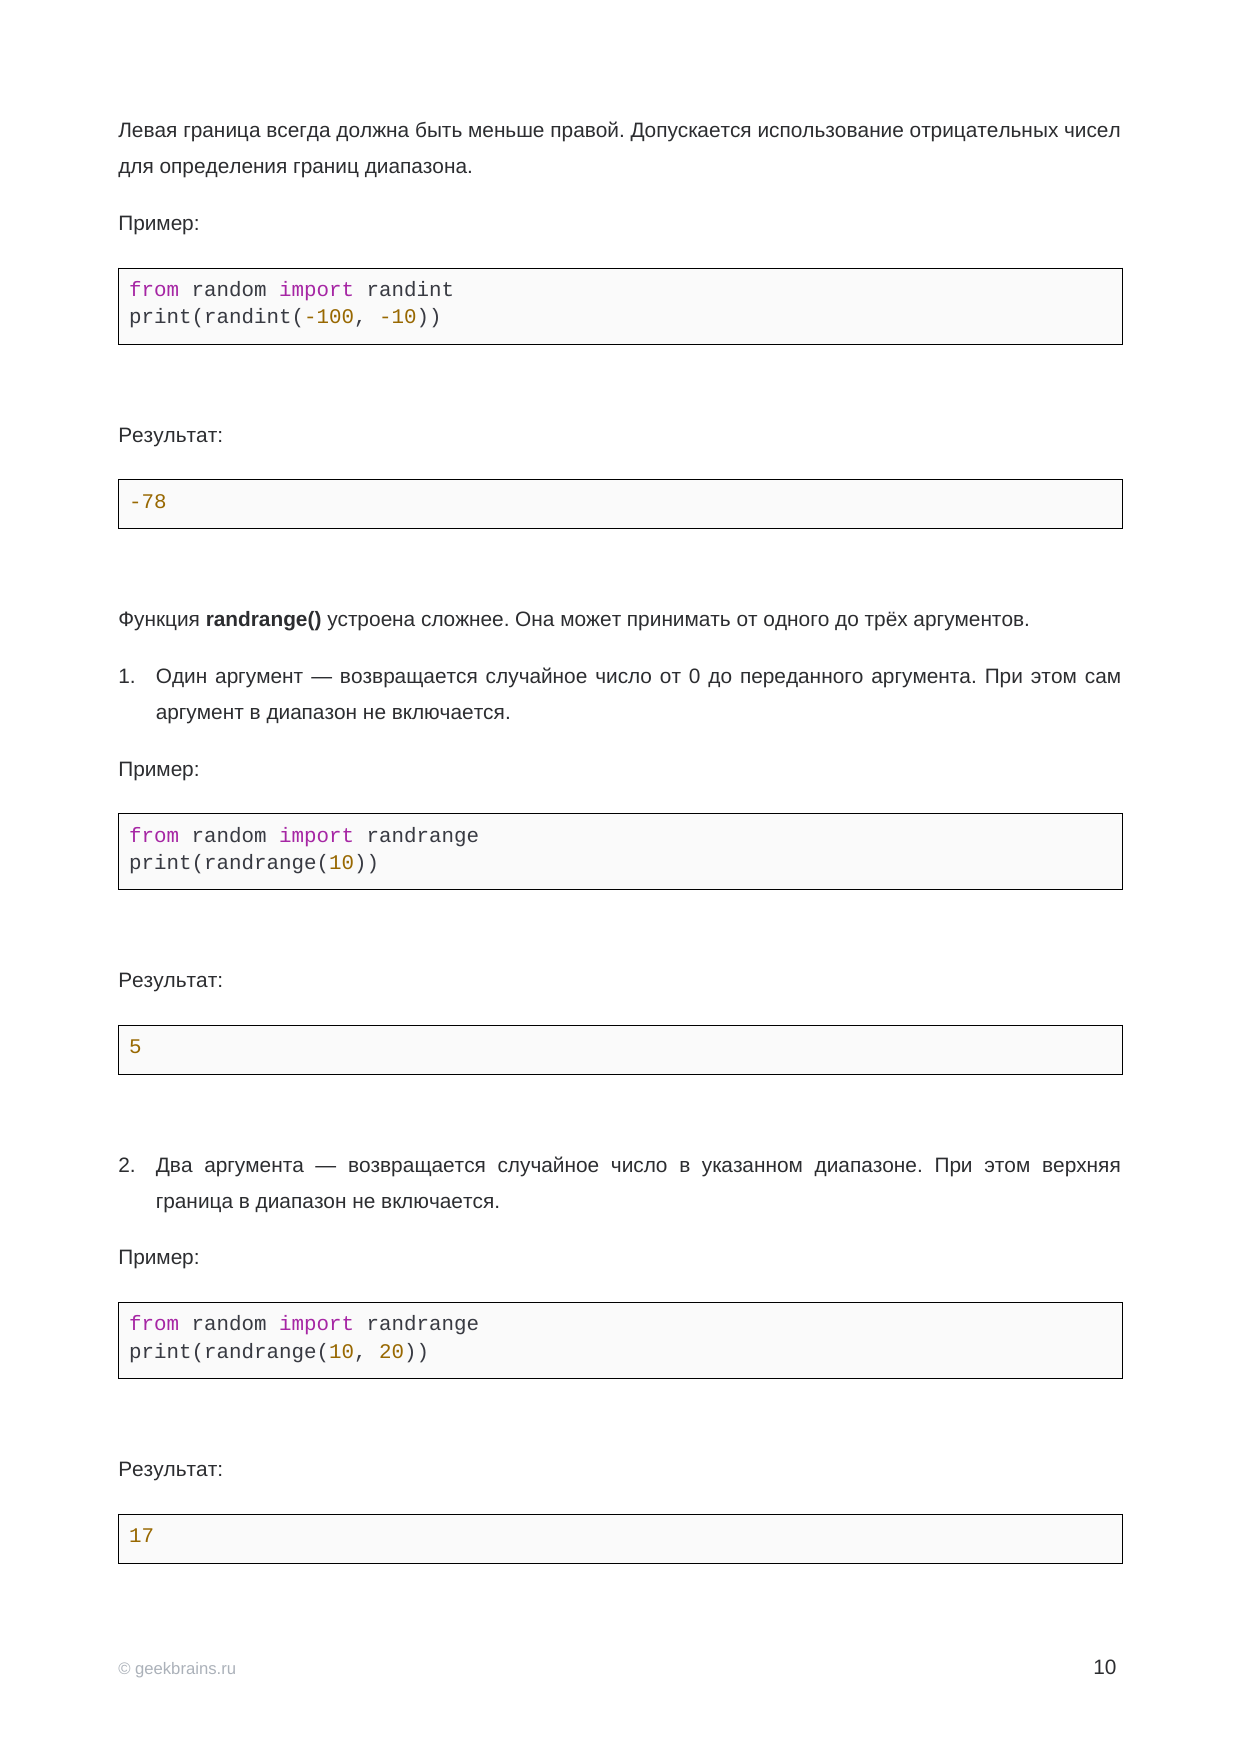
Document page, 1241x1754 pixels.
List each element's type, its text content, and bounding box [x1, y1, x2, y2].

table_header from random import randrange print(randrange(10)) [119, 814, 1122, 889]
table_header -78 [119, 480, 1122, 528]
list Два аргумента — возвращается случайное число в указанном диапазоне. При этом верхняя граница в диапазон не включается. [118, 1152, 1122, 1212]
list Один аргумент — возвращается случайное число от 0 до переданного аргумента. При этом сам аргумент в диапазон не включается. [118, 664, 1122, 723]
table_header 5 [119, 1026, 1122, 1074]
text Результат: [118, 422, 1122, 446]
table_header from random import randrange print(randrange(10, 20)) [119, 1303, 1122, 1378]
text Левая граница всегда должна быть меньше правой. Допускается использование отрицательных чисел для определения границ диапазона. [118, 118, 1122, 178]
text Функция randrange() устроена сложнее. Она может принимать от одного до трёх аргументов. [118, 607, 1122, 631]
text Пример: [118, 211, 1122, 235]
text Результат: [118, 968, 1122, 992]
text Результат: [118, 1457, 1122, 1481]
table_header from random import randint print(randint(-100, -10)) [119, 269, 1122, 344]
text Пример: [118, 1245, 1122, 1269]
text Пример: [118, 756, 1122, 780]
table_header 17 [119, 1515, 1122, 1563]
